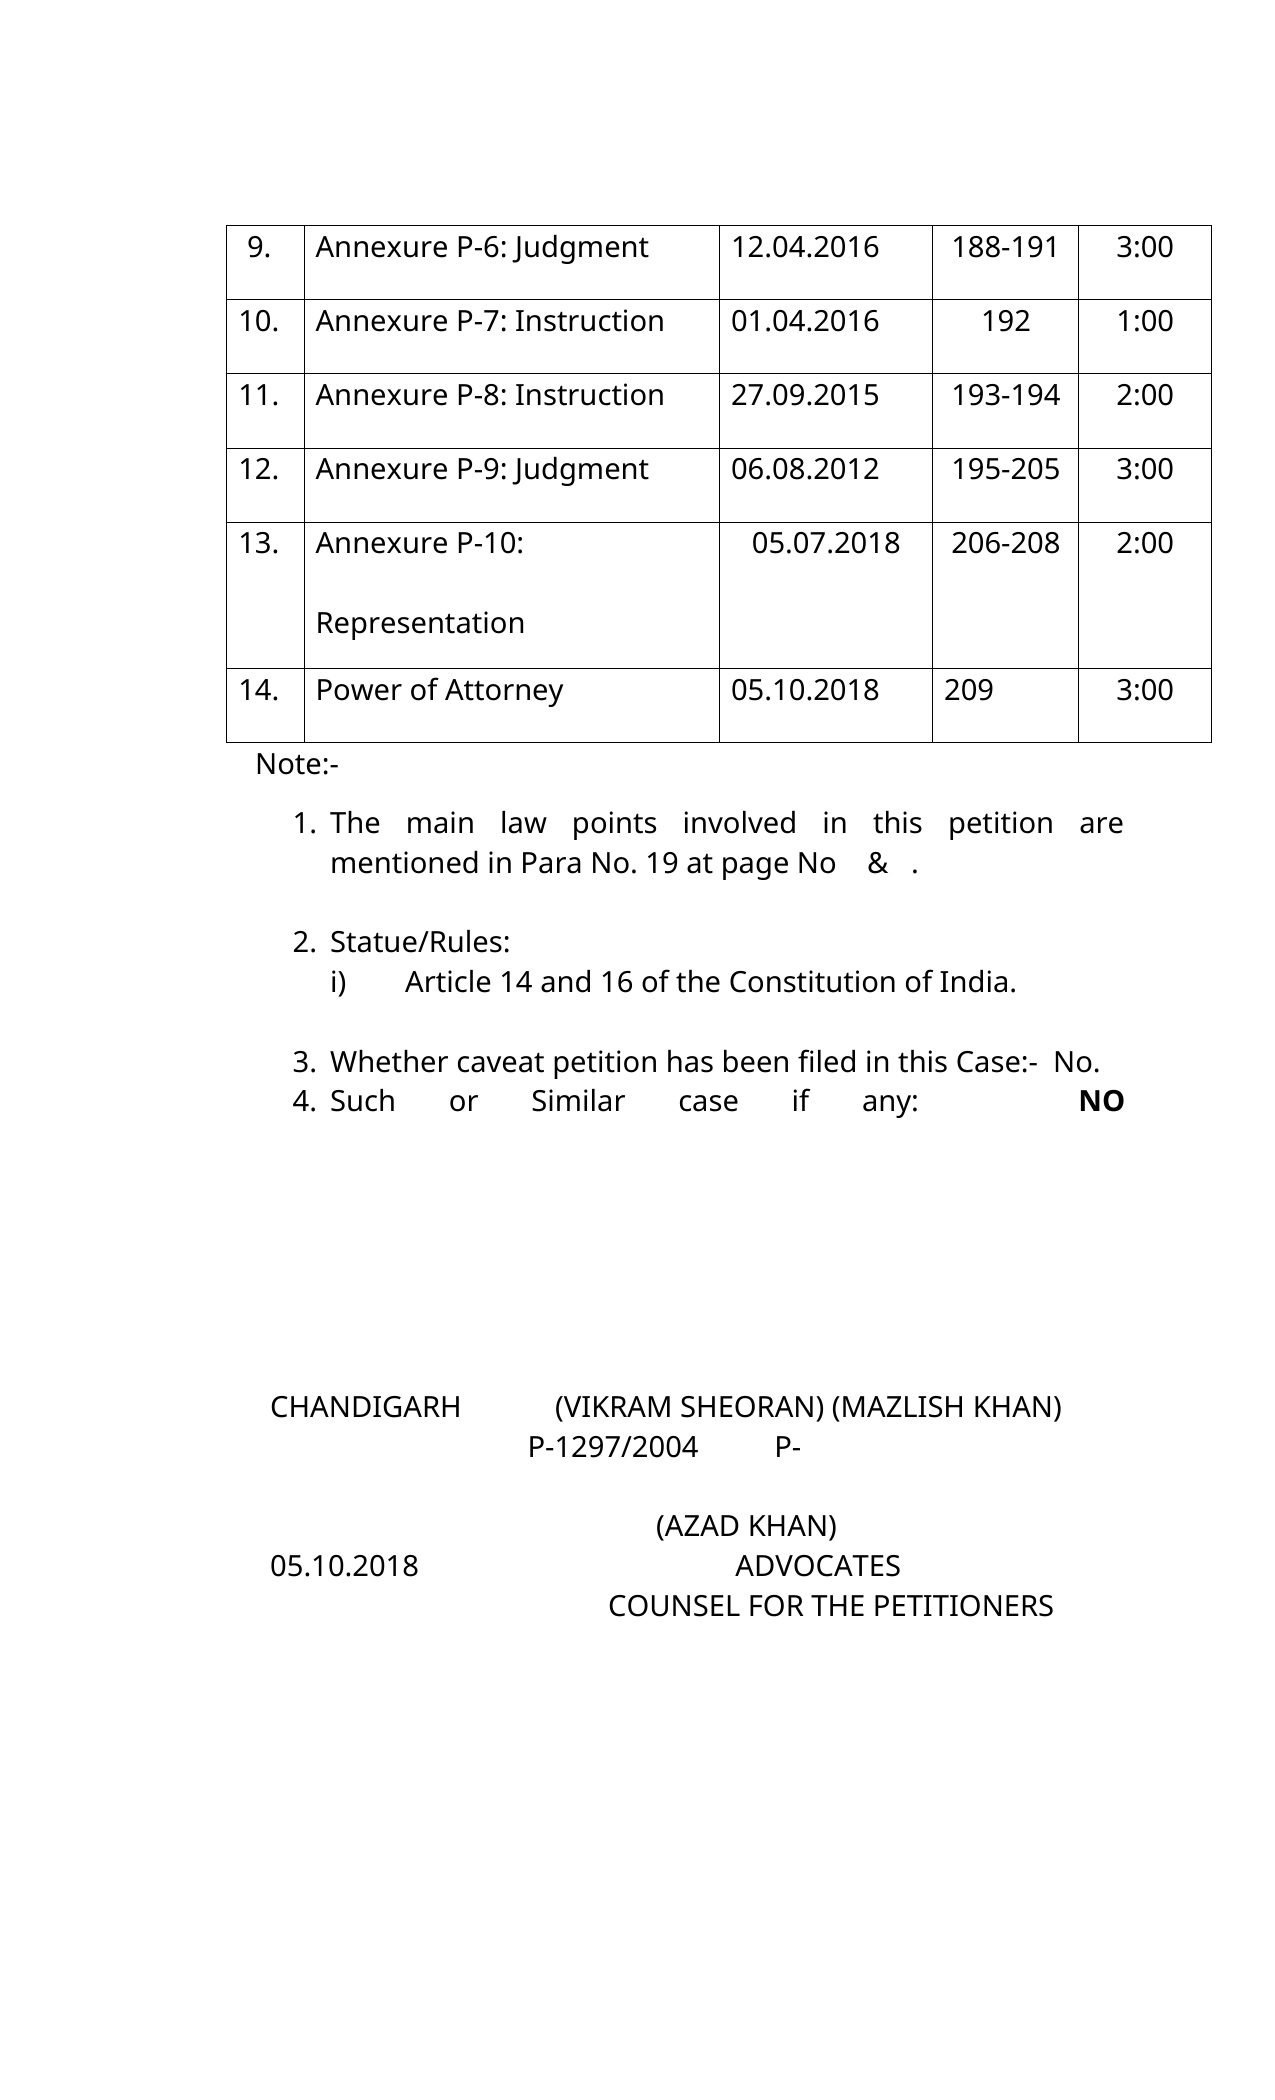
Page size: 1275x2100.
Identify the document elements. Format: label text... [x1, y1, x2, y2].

table_cell 12.04.2016 [720, 226, 932, 299]
table_cell 01.04.2016 [720, 300, 932, 373]
table_cell Annexure P-7: Instruction [305, 300, 719, 373]
table_cell [227, 669, 304, 742]
text CHANDIGARH (VIKRAM SHEORAN) (MAZLISH KHAN) [270, 1386, 1125, 1426]
text COUNSEL FOR THE PETITIONERS [555, 1585, 1125, 1624]
table_cell 188-191 [933, 226, 1078, 299]
table_cell 06.08.2012 [720, 449, 932, 522]
table_cell [227, 226, 304, 299]
table_cell 1:00 [1079, 300, 1211, 373]
table_cell 195-205 [933, 449, 1078, 522]
table_cell 2:00 [1079, 523, 1211, 668]
list Whether caveat petition has been filed in this Case:- No. [292, 1041, 1125, 1081]
table_cell 3:00 [1079, 226, 1211, 299]
table_cell 192 [933, 300, 1078, 373]
table_cell 209 [933, 669, 1078, 742]
text (AZAD KHAN) [270, 1505, 1125, 1545]
table_cell [227, 374, 304, 447]
table_cell 05.07.2018 [720, 523, 932, 668]
table_cell 27.09.2015 [720, 374, 932, 447]
table_cell [227, 449, 304, 522]
table_cell Power of Attorney [305, 669, 719, 742]
text Note:- [255, 743, 1125, 783]
list The main law points involved in this petition are mentioned in Para No. 19 at page No & . [292, 803, 1125, 882]
text 05.10.2018 ADVOCATES [270, 1545, 1125, 1585]
text P-1297/2004 P- [270, 1426, 1125, 1466]
table_cell [227, 523, 304, 668]
table_cell 2:00 [1079, 374, 1211, 447]
table_cell [227, 300, 304, 373]
list Such or Similar case if any: NO [292, 1081, 1125, 1148]
table_cell 05.10.2018 [720, 669, 932, 742]
list Article 14 and 16 of the Constitution of India. [330, 961, 1125, 1001]
table_cell Annexure P-10: Representation [305, 523, 719, 668]
table_cell 3:00 [1079, 449, 1211, 522]
table_cell Annexure P-9: Judgment [305, 449, 719, 522]
table_cell 193-194 [933, 374, 1078, 447]
table_cell Annexure P-6: Judgment [305, 226, 719, 299]
list Statue/Rules: [292, 922, 1125, 961]
table_cell 3:00 [1079, 669, 1211, 742]
table_cell 206-208 [933, 523, 1078, 668]
table_cell Annexure P-8: Instruction [305, 374, 719, 447]
